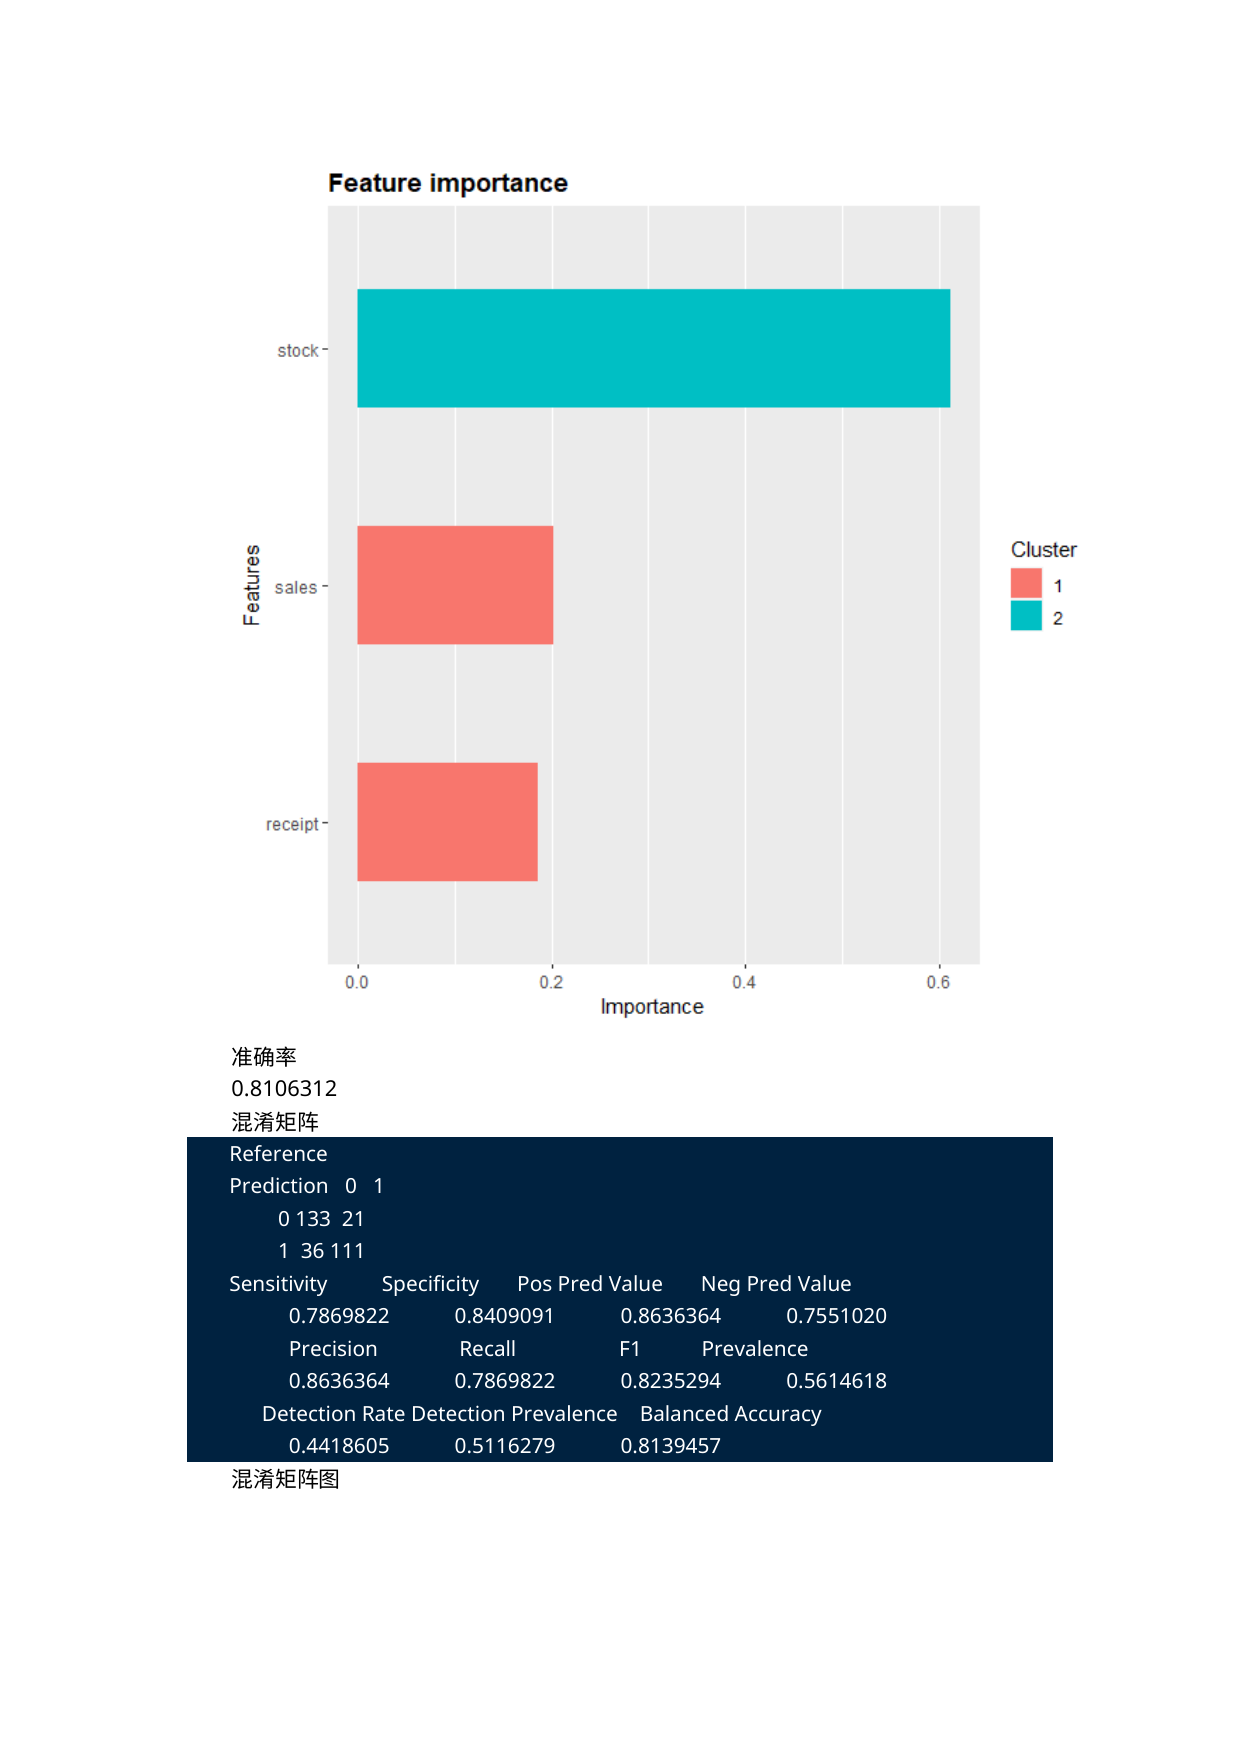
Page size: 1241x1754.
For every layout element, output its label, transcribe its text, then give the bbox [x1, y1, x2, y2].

text 1 36 111 [187, 1234, 1053, 1267]
text Prediction 0 1 [187, 1169, 1053, 1202]
text Sensitivity Specificity Pos Pred Value Neg Pred Value [187, 1267, 1053, 1299]
list 0.8106312 [231, 1072, 1053, 1104]
text 0.4418605 0.5116279 0.8139457 [187, 1429, 1053, 1462]
text Reference [187, 1137, 1053, 1169]
text 0 133 21 [187, 1202, 1053, 1234]
text Precision Recall F1 Prevalence [187, 1332, 1053, 1364]
list 混淆矩阵图 [231, 1462, 1053, 1494]
list 混淆矩阵 [231, 1104, 1053, 1137]
text 0.8636364 0.7869822 0.8235294 0.5614618 [187, 1364, 1053, 1397]
picture [231, 162, 1097, 1028]
list 准确率 [231, 1039, 1053, 1072]
text Detection Rate Detection Prevalence Balanced Accuracy [187, 1397, 1053, 1429]
text 0.7869822 0.8409091 0.8636364 0.7551020 [187, 1299, 1053, 1332]
